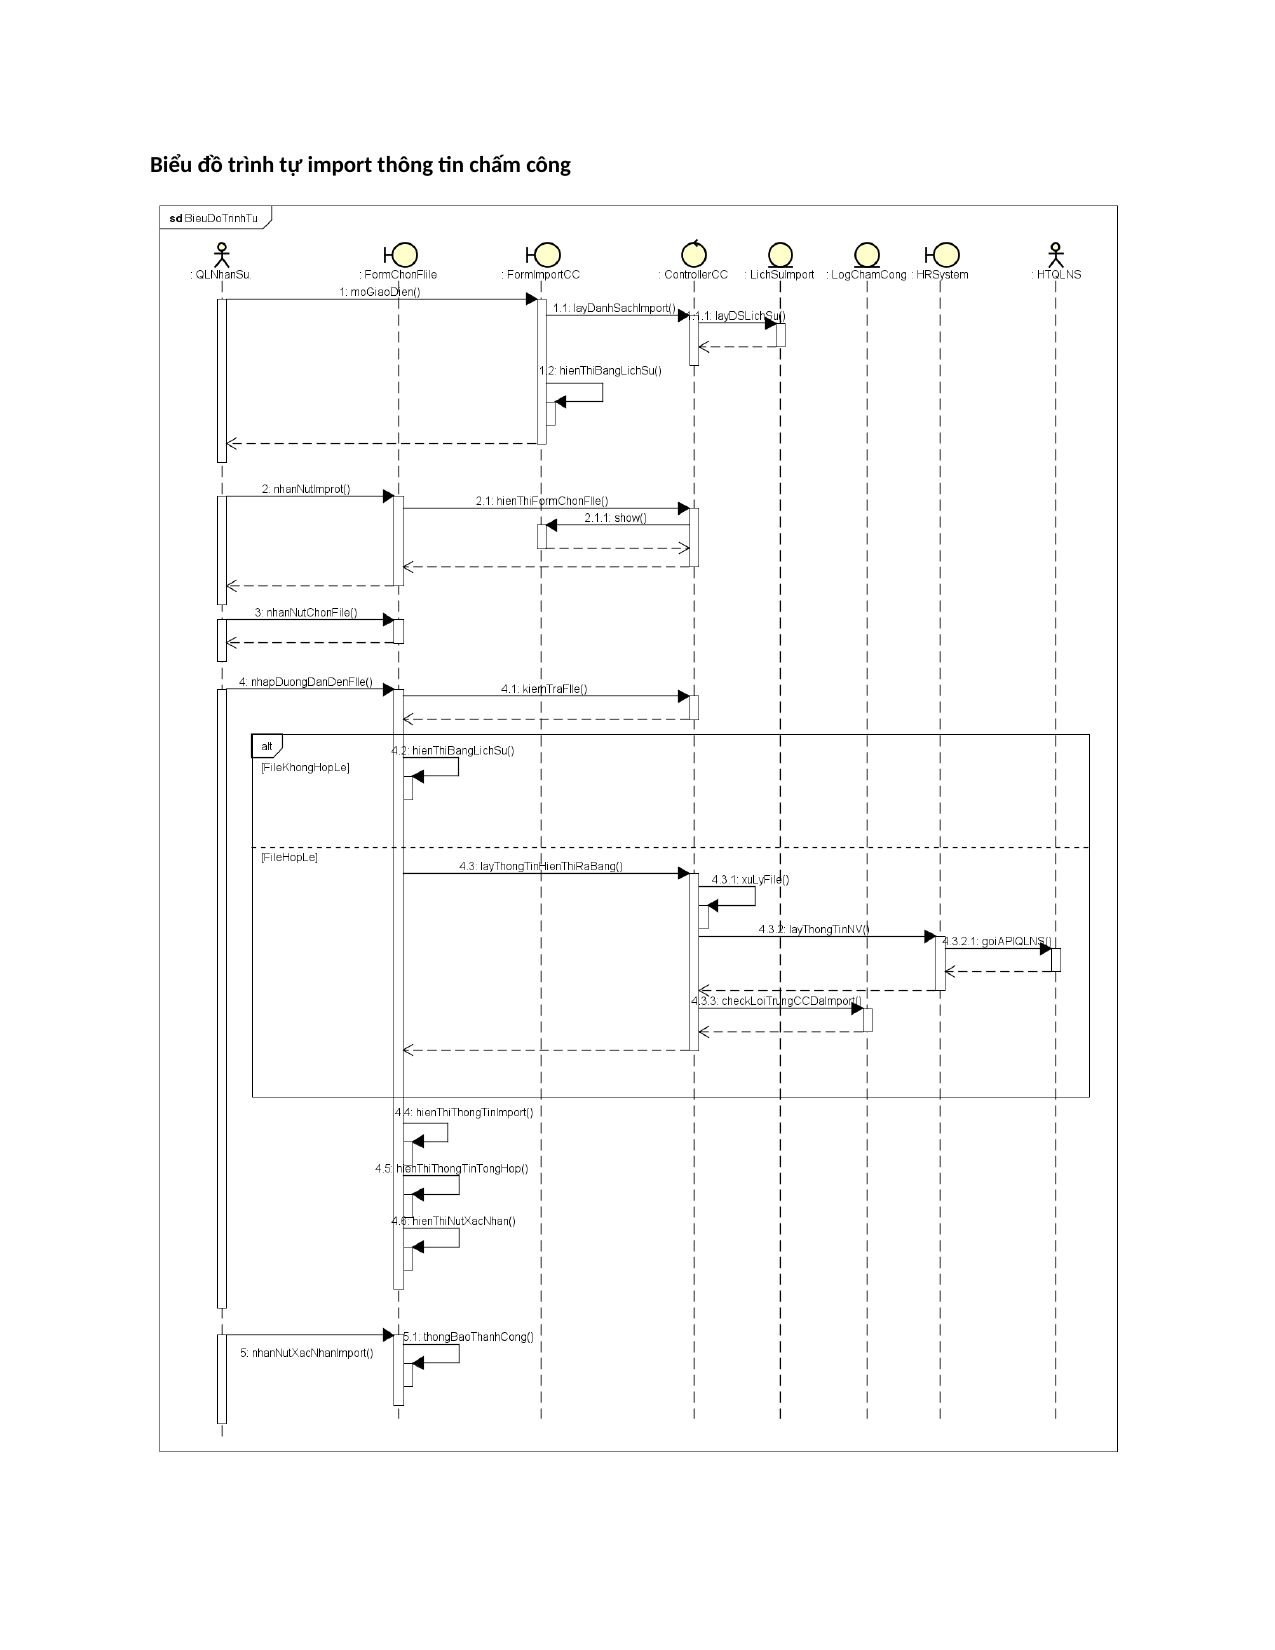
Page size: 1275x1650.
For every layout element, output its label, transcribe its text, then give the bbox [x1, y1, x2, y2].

text Biểu đồ trình tự import thông tin chấm công [150, 150, 1125, 178]
picture [150, 196, 1125, 1461]
